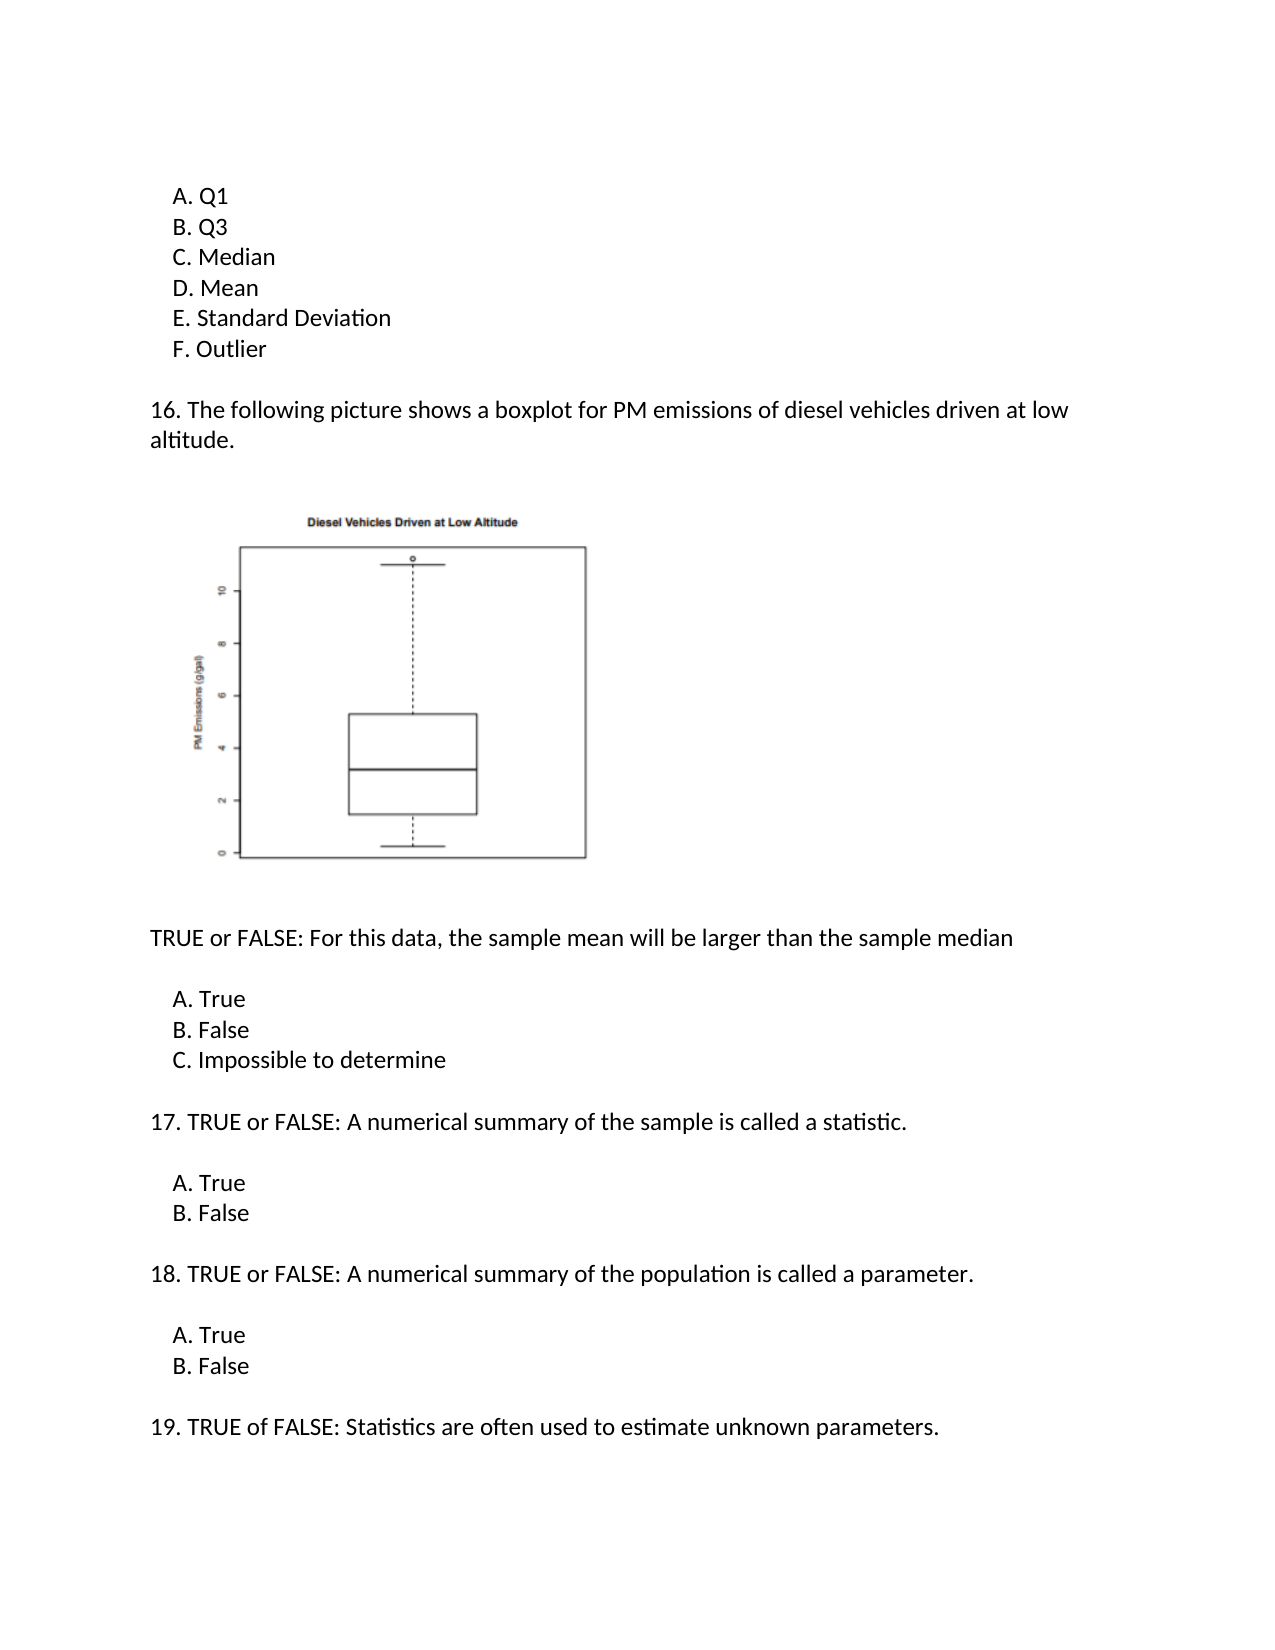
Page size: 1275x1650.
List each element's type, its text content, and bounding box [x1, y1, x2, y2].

text A. True [150, 983, 1125, 1014]
text B. False [150, 1014, 1125, 1044]
text A. Q1 [150, 181, 1125, 211]
picture [150, 485, 632, 892]
text A. True [150, 1319, 1125, 1350]
text E. Standard Deviation [150, 303, 1125, 333]
text 18. TRUE or FALSE: A numerical summary of the population is called a parameter. [150, 1258, 1125, 1289]
text 17. TRUE or FALSE: A numerical summary of the sample is called a statistic. [150, 1106, 1125, 1136]
text 16. The following picture shows a boxplot for PM emissions of diesel vehicles driven at low altitude. [150, 394, 1125, 455]
text B. Q3 [150, 211, 1125, 242]
text B. False [150, 1350, 1125, 1380]
text A. True [150, 1167, 1125, 1197]
text TRUE or FALSE: For this data, the sample mean will be larger than the sample median [150, 922, 1125, 953]
text C. Impossible to determine [150, 1044, 1125, 1075]
text D. Mean [150, 272, 1125, 303]
text B. False [150, 1197, 1125, 1228]
text F. Outlier [150, 333, 1125, 364]
text C. Median [150, 242, 1125, 272]
text 19. TRUE of FALSE: Statistics are often used to estimate unknown parameters. [150, 1411, 1125, 1441]
